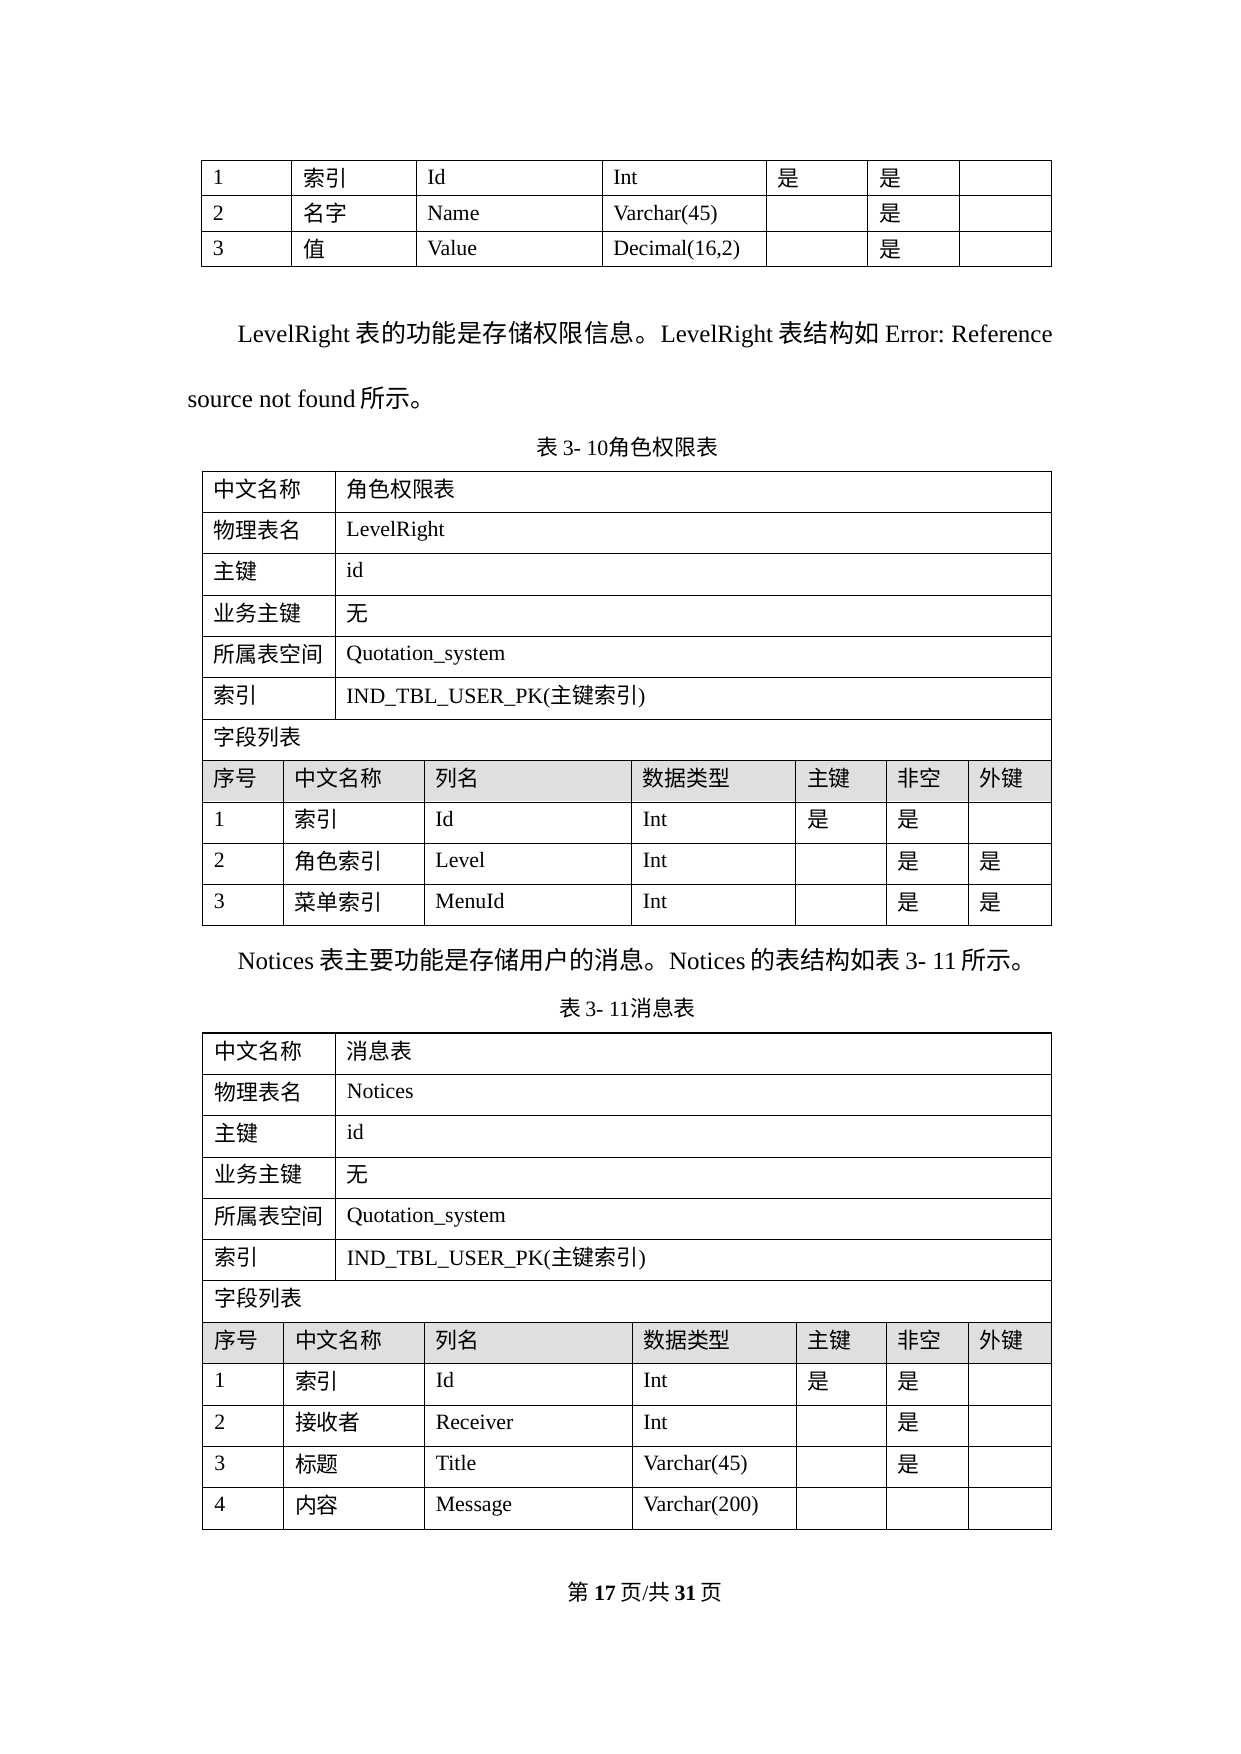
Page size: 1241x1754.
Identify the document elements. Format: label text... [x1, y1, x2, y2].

table_cell 外键 [969, 761, 1051, 801]
table_cell Receiver [425, 1406, 632, 1446]
table_cell Int [633, 1364, 796, 1404]
table_cell [796, 844, 886, 884]
table_cell 接收者 [284, 1406, 424, 1446]
table_cell [969, 1488, 1051, 1528]
table_cell 消息表 [336, 1034, 1051, 1074]
table_cell 2 [203, 844, 283, 884]
table_cell 字段列表 [203, 720, 1051, 760]
table_cell Id [417, 161, 602, 195]
table_cell Decimal(16,2) [603, 232, 766, 266]
table_cell 是 [887, 1447, 968, 1487]
table_cell 角色权限表 [336, 472, 1051, 512]
table_cell 2 [203, 1406, 283, 1446]
table_cell Name [417, 196, 602, 231]
table_cell 索引 [292, 161, 416, 195]
table_cell Int [632, 844, 795, 884]
table_cell 内容 [284, 1488, 424, 1528]
table_cell 外键 [969, 1323, 1051, 1363]
table_cell Varchar(45) [633, 1447, 796, 1487]
table_cell Id [425, 803, 631, 843]
table_cell 标题 [284, 1447, 424, 1487]
table_cell 序号 [203, 1323, 283, 1363]
table_cell 序号 [203, 761, 283, 801]
table_cell 无 [336, 596, 1051, 636]
table_cell Level [425, 844, 631, 884]
text Notices表主要功能是存储用户的消息。Notices的表结构如表3- 11所示。 [187, 926, 1053, 991]
table_cell 主键 [797, 1323, 886, 1363]
table_cell [969, 1364, 1051, 1404]
table_cell 非空 [887, 761, 968, 801]
table_cell 值 [292, 232, 416, 266]
table_cell 是 [796, 803, 886, 843]
table_cell 是 [797, 1364, 886, 1404]
table_cell 是 [887, 1364, 968, 1404]
table_cell Varchar(200) [633, 1488, 796, 1528]
table_header 表3- 11消息表 [203, 991, 1052, 1032]
table_cell Quotation_system [336, 1199, 1051, 1239]
table_cell IND_TBL_USER_PK(主键索引) [336, 678, 1051, 719]
table_cell 名字 [292, 196, 416, 231]
table_cell 3 [203, 1447, 283, 1487]
table_cell [796, 885, 886, 925]
table_cell 2 [202, 196, 291, 231]
table_cell 1 [203, 803, 283, 843]
table_cell 业务主键 [203, 1158, 335, 1198]
table_cell 是 [887, 885, 968, 925]
table_cell 3 [202, 232, 291, 266]
table_cell 所属表空间 [203, 637, 335, 677]
table_cell Int [603, 161, 766, 195]
table_cell [767, 196, 867, 231]
table_cell 主键 [203, 554, 335, 594]
table_cell 1 [202, 161, 291, 195]
table_cell IND_TBL_USER_PK(主键索引) [336, 1240, 1051, 1280]
table_cell 是 [868, 196, 959, 231]
table_cell Id [425, 1364, 632, 1404]
table_cell LevelRight [336, 513, 1051, 553]
table_cell Int [632, 803, 795, 843]
table_cell [969, 1406, 1051, 1446]
table_cell id [336, 554, 1051, 594]
table_cell Quotation_system [336, 637, 1051, 677]
table_cell 中文名称 [203, 472, 335, 512]
table_cell MenuId [425, 885, 631, 925]
table_cell 所属表空间 [203, 1199, 335, 1239]
table_cell [797, 1406, 886, 1446]
table_cell 中文名称 [284, 761, 424, 801]
table_cell [797, 1488, 886, 1528]
table_cell 是 [868, 161, 959, 195]
table_cell 是 [767, 161, 867, 195]
table_cell 主键 [203, 1116, 335, 1156]
table_cell Message [425, 1488, 632, 1528]
table_cell 索引 [203, 678, 335, 719]
table_cell [960, 232, 1051, 266]
table_header 表3- 10角色权限表 [203, 429, 1052, 471]
table_cell 是 [969, 844, 1051, 884]
table_cell Int [633, 1406, 796, 1446]
table_cell 索引 [284, 1364, 424, 1404]
table_cell 中文名称 [203, 1034, 335, 1074]
table_cell [969, 803, 1051, 843]
table_cell 主键 [796, 761, 886, 801]
table_cell Notices [336, 1075, 1051, 1115]
table_cell 物理表名 [203, 513, 335, 553]
table_cell 中文名称 [284, 1323, 424, 1363]
table_cell 索引 [284, 803, 424, 843]
table_cell 业务主键 [203, 596, 335, 636]
table_cell id [336, 1116, 1051, 1156]
table_cell 非空 [887, 1323, 968, 1363]
table_cell 是 [887, 844, 968, 884]
table_cell 数据类型 [633, 1323, 796, 1363]
table_cell Int [632, 885, 795, 925]
table_cell 4 [203, 1488, 283, 1528]
table_cell 是 [887, 1406, 968, 1446]
table_cell 数据类型 [632, 761, 795, 801]
table_cell [767, 232, 867, 266]
table_cell 无 [336, 1158, 1051, 1198]
table_cell [969, 1447, 1051, 1487]
table_cell 1 [203, 1364, 283, 1404]
table_cell [797, 1447, 886, 1487]
table_cell 索引 [203, 1240, 335, 1280]
table_cell 是 [969, 885, 1051, 925]
table_cell 角色索引 [284, 844, 424, 884]
table_cell Varchar(45) [603, 196, 766, 231]
table_cell 是 [868, 232, 959, 266]
table_cell 物理表名 [203, 1075, 335, 1115]
table_cell Value [417, 232, 602, 266]
table_cell [960, 161, 1051, 195]
table_cell [887, 1488, 968, 1528]
table_cell 字段列表 [203, 1281, 1051, 1322]
table_cell 是 [887, 803, 968, 843]
table_cell 3 [203, 885, 283, 925]
table_cell 菜单索引 [284, 885, 424, 925]
table_cell 列名 [425, 1323, 632, 1363]
table_cell [960, 196, 1051, 231]
table_cell Title [425, 1447, 632, 1487]
table_cell 列名 [425, 761, 631, 801]
